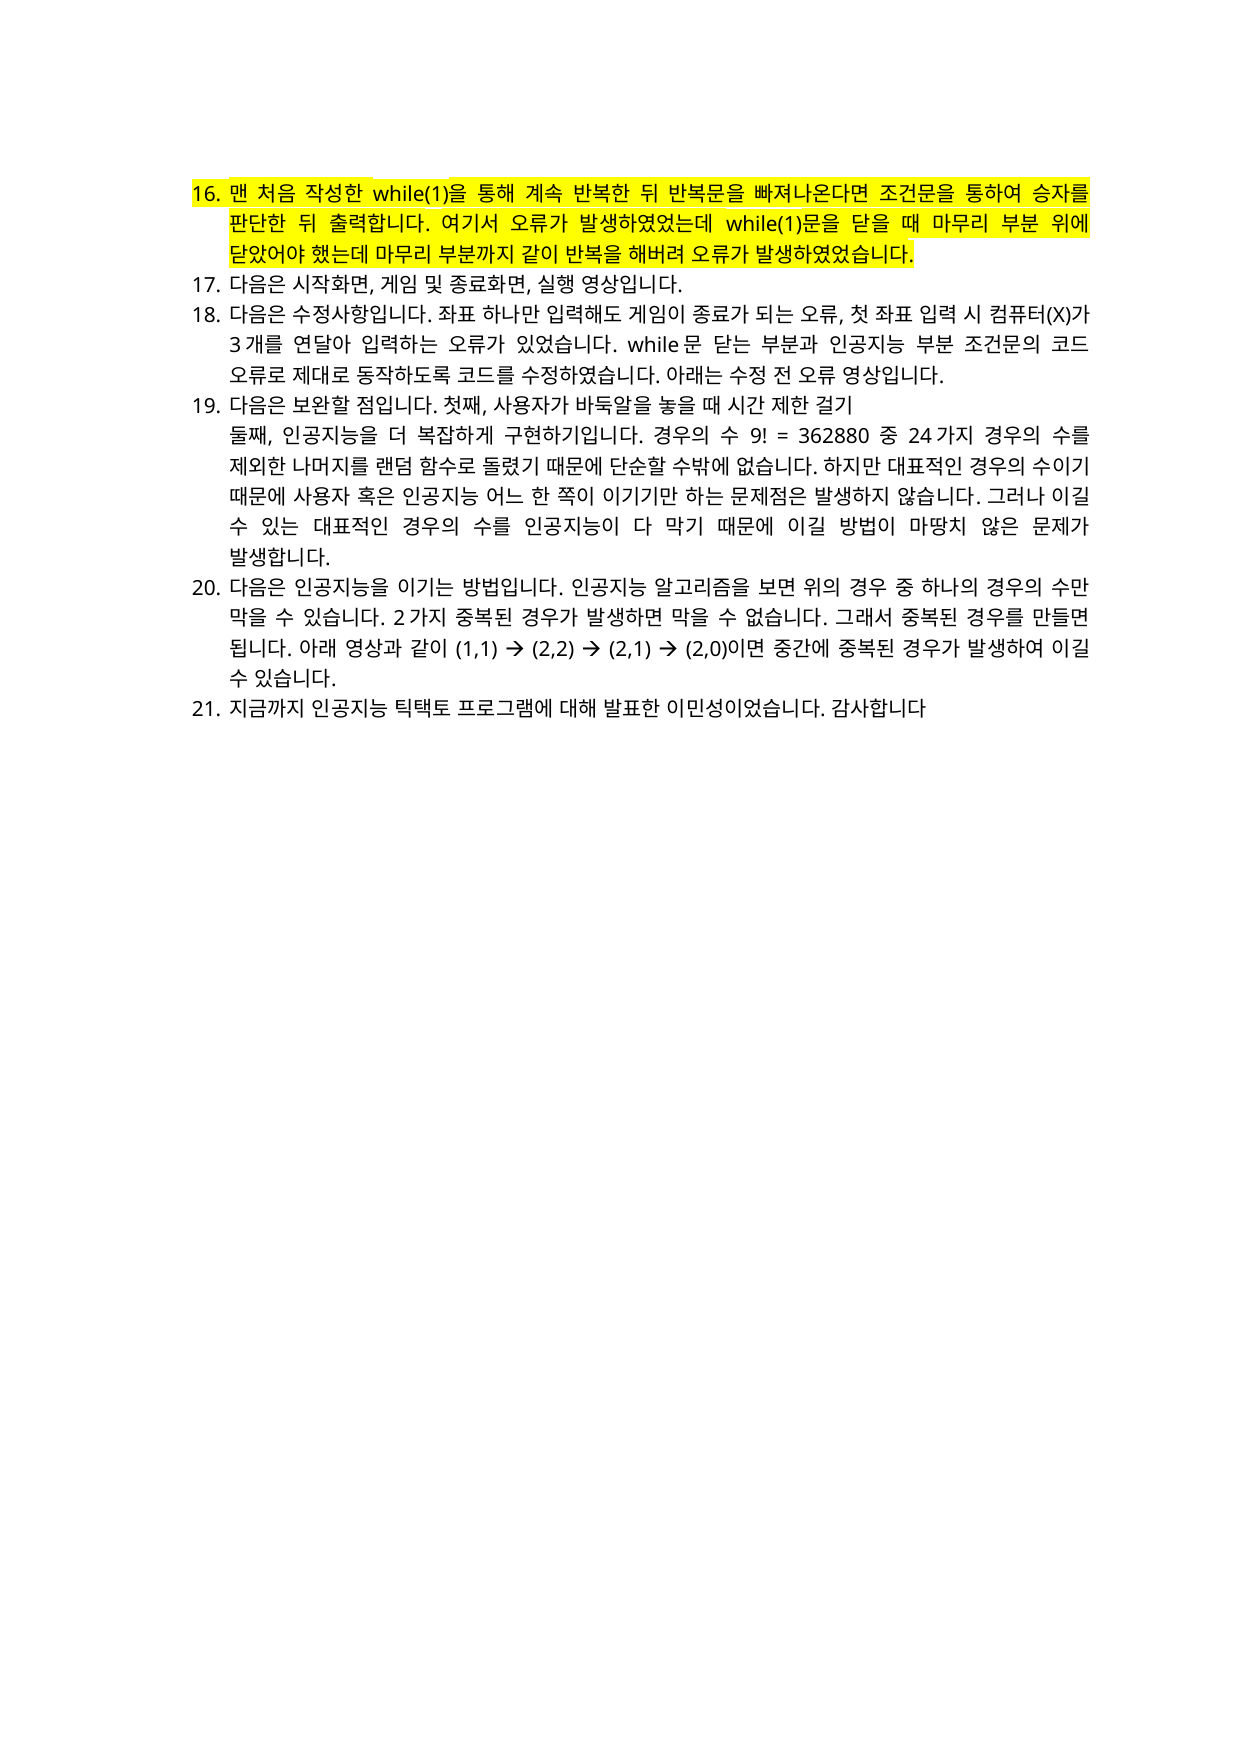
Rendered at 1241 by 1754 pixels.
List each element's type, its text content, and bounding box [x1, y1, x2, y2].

list 다음은 보완할 점입니다. 첫째, 사용자가 바둑알을 놓을 때 시간 제한 걸기 [192, 389, 1090, 420]
list 다음은 시작화면, 게임 및 종료화면, 실행 영상입니다. [192, 268, 1090, 298]
list 맨 처음 작성한 while(1)을 통해 계속 반복한 뒤 반복문을 빠져나온다면 조건문을 통하여 승자를 판단한 뒤 출력합니다. 여기서 오류가 발생하였었는데 while(1)문을 닫을 때 마무리 부분 위에 닫았어야 했는데 마무리 부분까지 같이 반복을 해버려 오류가 발생하였었습니다. [192, 207, 1090, 268]
list 둘째, 인공지능을 더 복잡하게 구현하기입니다. 경우의 수 9! = 362880 중 24가지 경우의 수를 제외한 나머지를 랜덤 함수로 돌렸기 때문에 단순할 수밖에 없습니다. 하지만 대표적인 경우의 수이기 때문에 사용자 혹은 인공지능 어느 한 쪽이 이기기만 하는 문제점은 발생하지 않습니다. 그러나 이길 수 있는 대표적인 경우의 수를 인공지능이 다 막기 때문에 이길 방법이 마땅치 않은 문제가 발생합니다. [229, 420, 1090, 571]
list 다음은 인공지능을 이기는 방법입니다. 인공지능 알고리즘을 보면 위의 경우 중 하나의 경우의 수만 막을 수 있습니다. 2가지 중복된 경우가 발생하면 막을 수 없습니다. 그래서 중복된 경우를 만들면 됩니다. 아래 영상과 같이 (1,1) (2,2) (2,1) (2,0)이면 중간에 중복된 경우가 발생하여 이길 수 있습니다. [192, 571, 1090, 692]
list 다음은 수정사항입니다. 좌표 하나만 입력해도 게임이 종료가 되는 오류, 첫 좌표 입력 시 컴퓨터(X)가 3개를 연달아 입력하는 오류가 있었습니다. while문 닫는 부분과 인공지능 부분 조건문의 코드 오류로 제대로 동작하도록 코드를 수정하였습니다. 아래는 수정 전 오류 영상입니다. [192, 298, 1090, 389]
list 지금까지 인공지능 틱택토 프로그램에 대해 발표한 이민성이었습니다. 감사합니다 [192, 692, 1090, 723]
